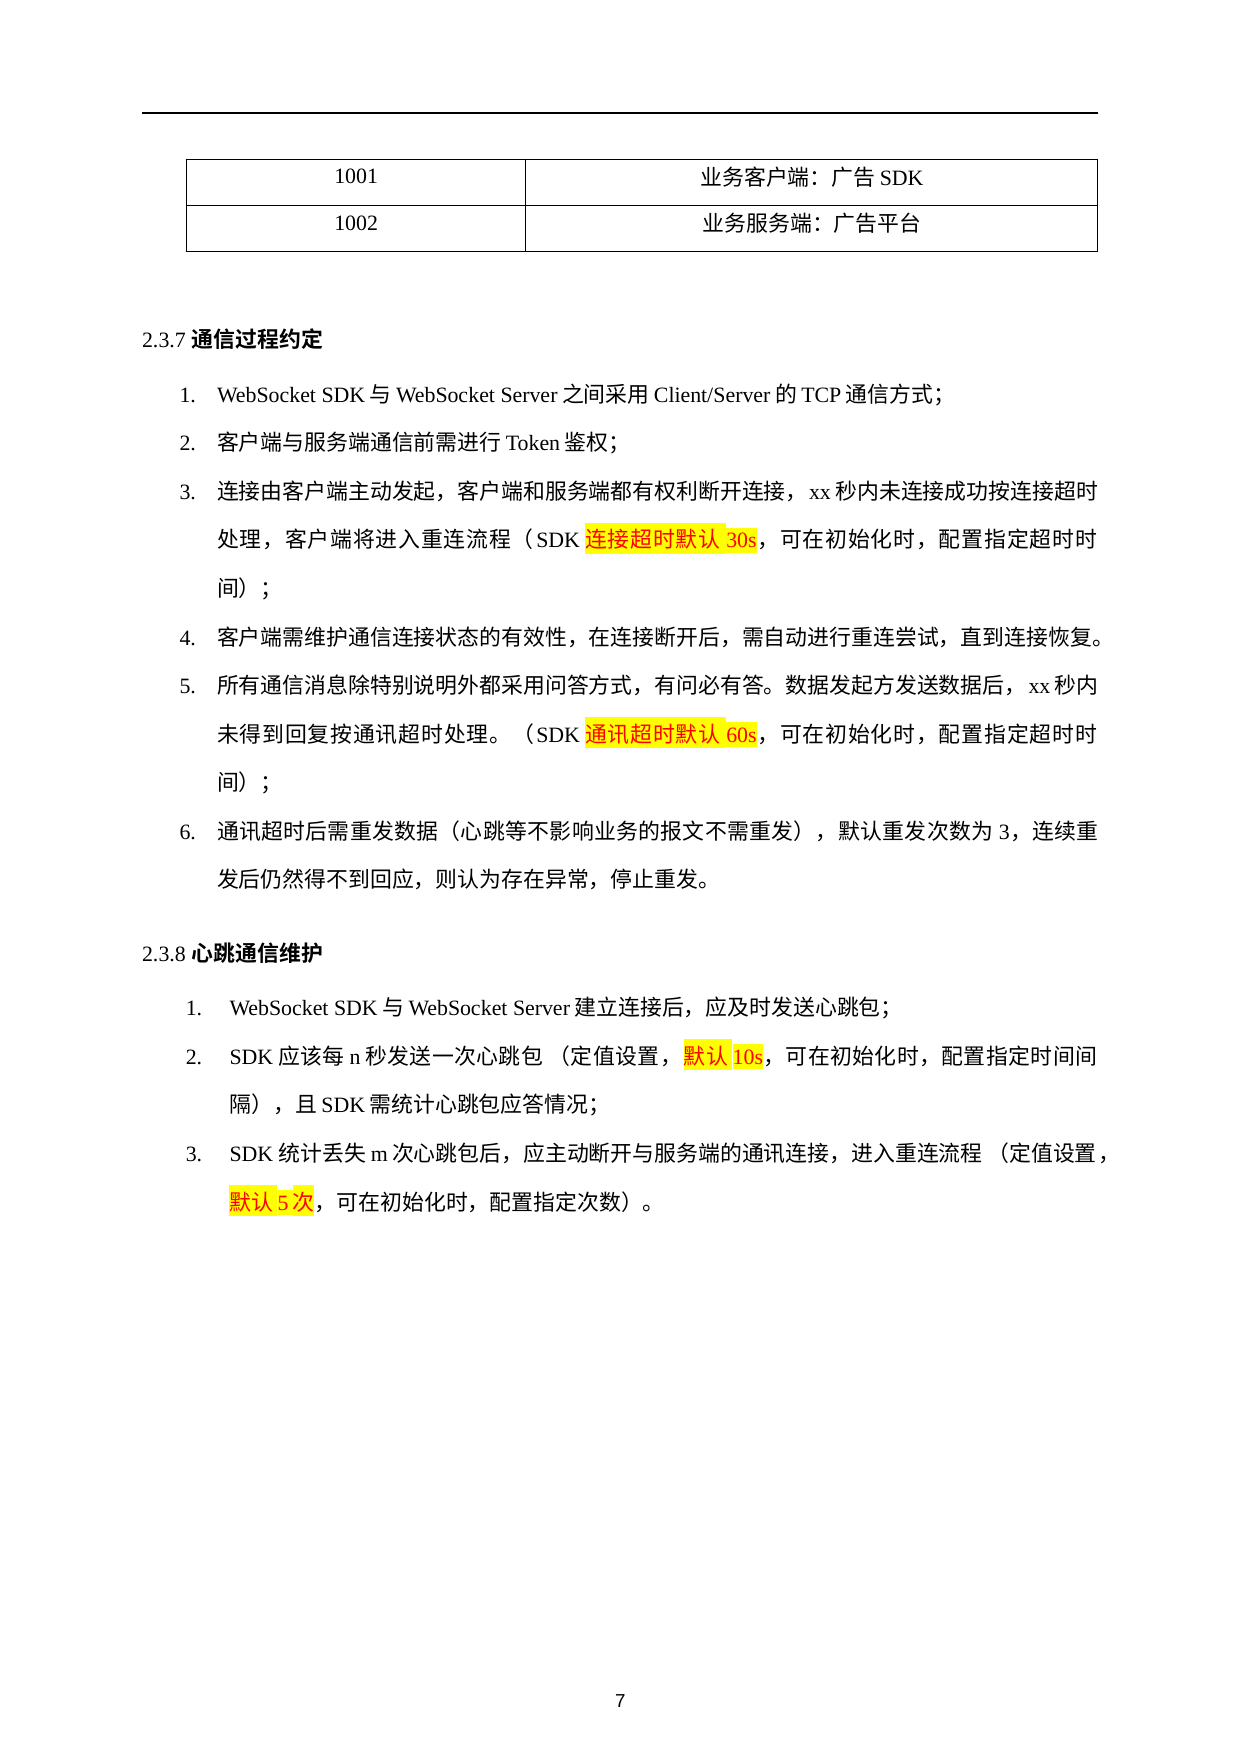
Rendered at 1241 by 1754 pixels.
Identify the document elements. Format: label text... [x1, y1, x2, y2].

table_cell 1001 [187, 160, 525, 205]
list SDK应该每n秒发送一次心跳包 （定值设置，默认10s，可在初始化时，配置指定时间间隔），且SDK需统计心跳包应答情况； [186, 1038, 1098, 1119]
list 连接由客户端主动发起，客户端和服务端都有权利断开连接，xx秒内未连接成功按连接超时处理，客户端将进入重连流程（SDK连接超时默认30s，可在初始化时，配置指定超时时间）； [179, 473, 1098, 603]
list 所有通信消息除特别说明外都采用问答方式，有问必有答。数据发起方发送数据后，xx秒内未得到回复按通讯超时处理。（SDK通讯超时默认60s，可在初始化时，配置指定超时时间）； [179, 667, 1098, 797]
table_cell 业务客户端：广告SDK [526, 160, 1097, 205]
list 通讯超时后需重发数据（心跳等不影响业务的报文不需重发），默认重发次数为3，连续重发后仍然得不到回应，则认为存在异常，停止重发。 [179, 813, 1098, 894]
list WebSocket SDK与WebSocket Server之间采用Client/Server的TCP通信方式； [179, 377, 1098, 409]
table_cell 业务服务端：广告平台 [526, 206, 1097, 251]
list SDK 统计丢失m次心跳包后，应主动断开与服务端的通讯连接，进入重连流程 （定值设置，默认5次，可在初始化时，配置指定次数）。 [186, 1135, 1098, 1217]
subtitle 通信过程约定 [142, 322, 1098, 354]
list 客户端需维护通信连接状态的有效性，在连接断开后，需自动进行重连尝试，直到连接恢复。 [179, 619, 1098, 652]
subtitle 心跳通信维护 [142, 935, 1098, 968]
list WebSocket SDK与WebSocket Server建立连接后，应及时发送心跳包； [186, 990, 1098, 1022]
table_cell 1002 [187, 206, 525, 251]
list 客户端与服务端通信前需进行Token鉴权； [179, 425, 1098, 457]
